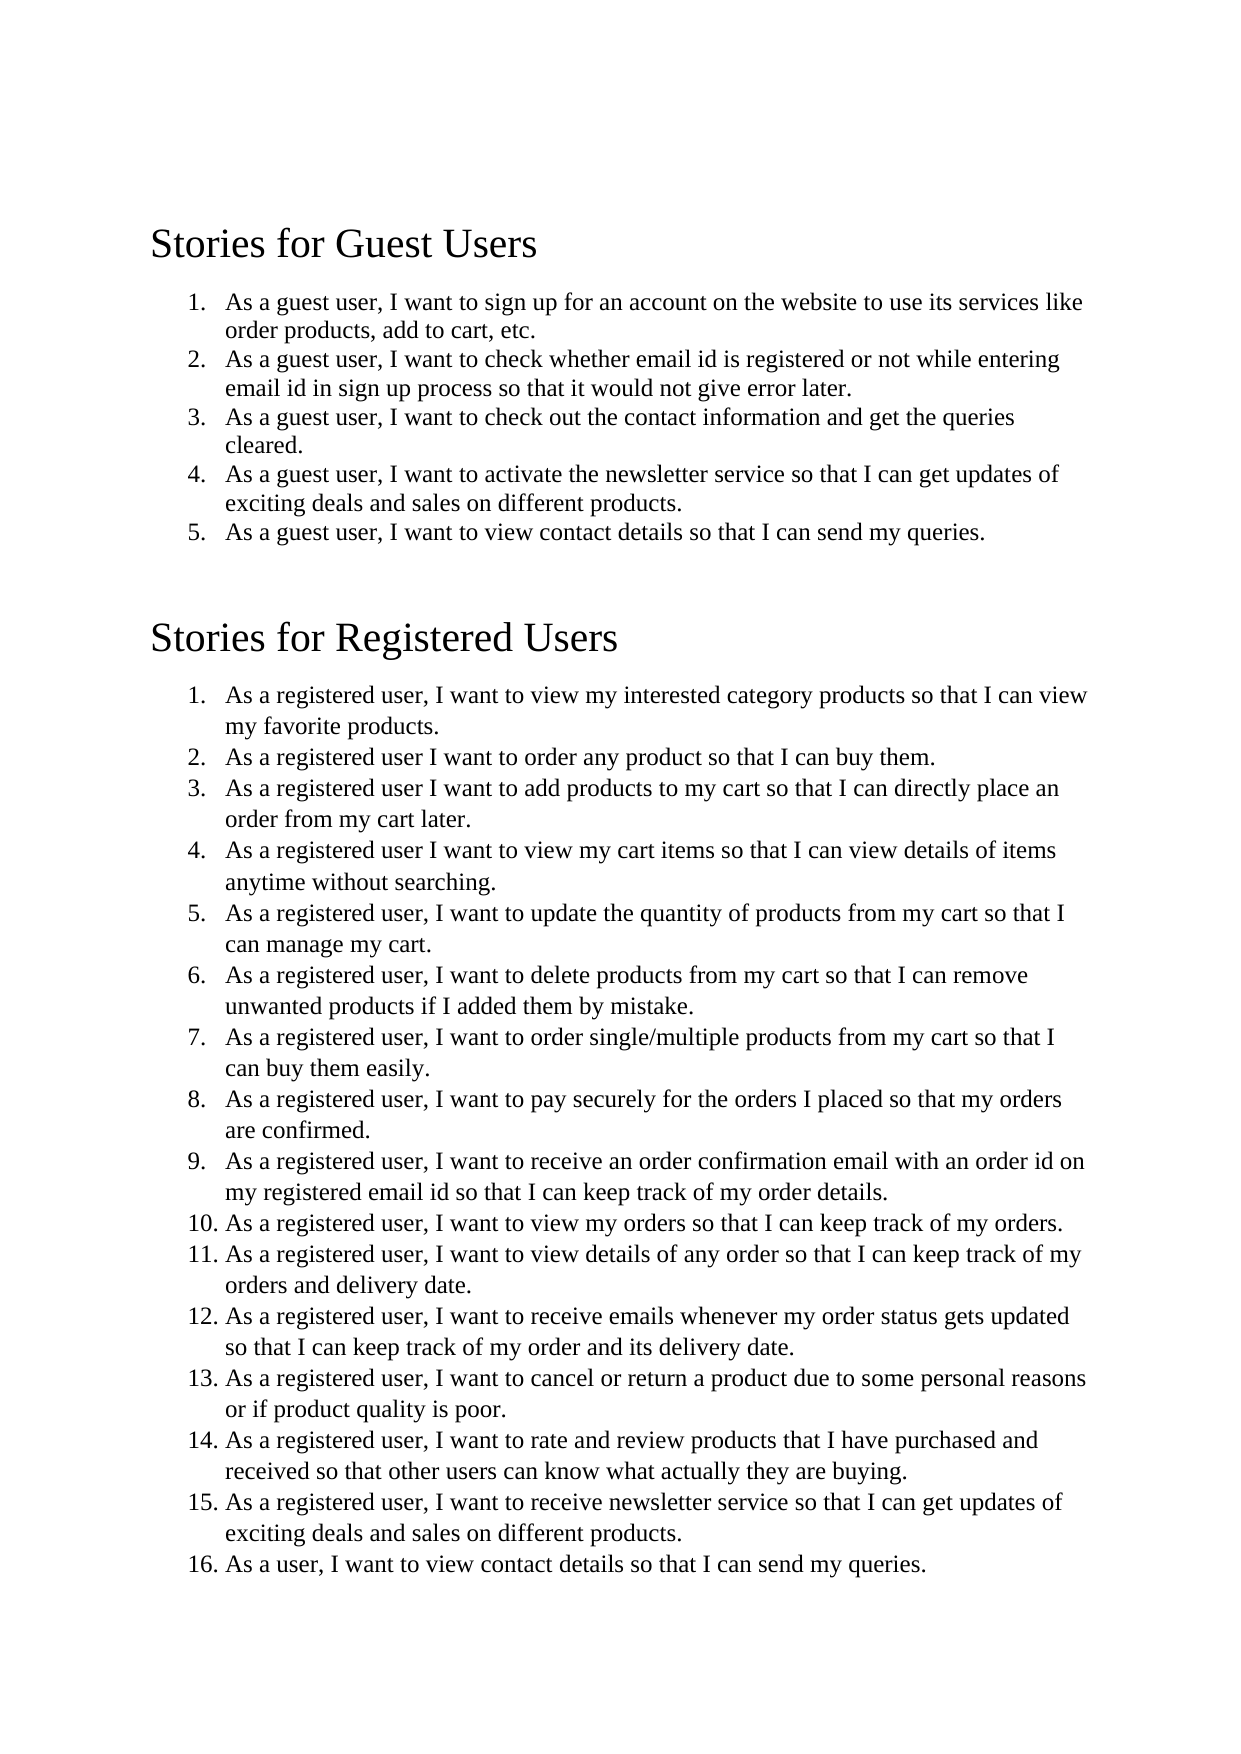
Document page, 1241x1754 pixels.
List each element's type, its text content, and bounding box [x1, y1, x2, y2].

text Stories for Registered Users [150, 612, 1090, 660]
list As a registered user I want to add products to my cart so that I can directly place an order from my cart later. [187, 773, 1090, 833]
list As a registered user, I want to order single/multiple products from my cart so that I can buy them easily. [187, 1022, 1090, 1082]
list As a guest user, I want to view contact details so that I can send my queries. [187, 517, 1090, 545]
list As a registered user, I want to delete products from my cart so that I can remove unwanted products if I added them by mistake. [187, 960, 1090, 1019]
list As a registered user, I want to pay securely for the orders I placed so that my orders are confirmed. [187, 1084, 1090, 1144]
list As a registered user, I want to view my orders so that I can keep track of my orders. [187, 1208, 1090, 1237]
list As a registered user, I want to update the quantity of products from my cart so that I can manage my cart. [187, 898, 1090, 957]
list As a registered user I want to order any product so that I can buy them. [187, 742, 1090, 771]
list As a registered user, I want to receive emails whenever my order status gets updated so that I can keep track of my order and its delivery date. [187, 1301, 1090, 1361]
list As a registered user, I want to receive newsletter service so that I can get updates of exciting deals and sales on different products. [187, 1487, 1090, 1547]
list As a guest user, I want to activate the newsletter service so that I can get updates of exciting deals and sales on different products. [187, 459, 1090, 517]
list As a user, I want to view contact details so that I can send my queries. [187, 1549, 1090, 1578]
text Stories for Guest Users [150, 218, 1090, 266]
list As a guest user, I want to sign up for an account on the website to use its services like order products, add to cart, etc. [187, 287, 1090, 344]
list As a registered user, I want to view details of any order so that I can keep track of my orders and delivery date. [187, 1239, 1090, 1299]
list As a guest user, I want to check out the contact information and get the queries cleared. [187, 402, 1090, 459]
list As a registered user, I want to receive an order confirmation email with an order id on my registered email id so that I can keep track of my order details. [187, 1146, 1090, 1206]
list As a registered user, I want to view my interested category products so that I can view my favorite products. [187, 680, 1090, 740]
list As a registered user, I want to cancel or return a product due to some personal reasons or if product quality is poor. [187, 1363, 1090, 1423]
list As a guest user, I want to check whether email id is registered or not while entering email id in sign up process so that it would not give error later. [187, 344, 1090, 402]
list As a registered user I want to view my cart items so that I can view details of items anytime without searching. [187, 836, 1090, 895]
